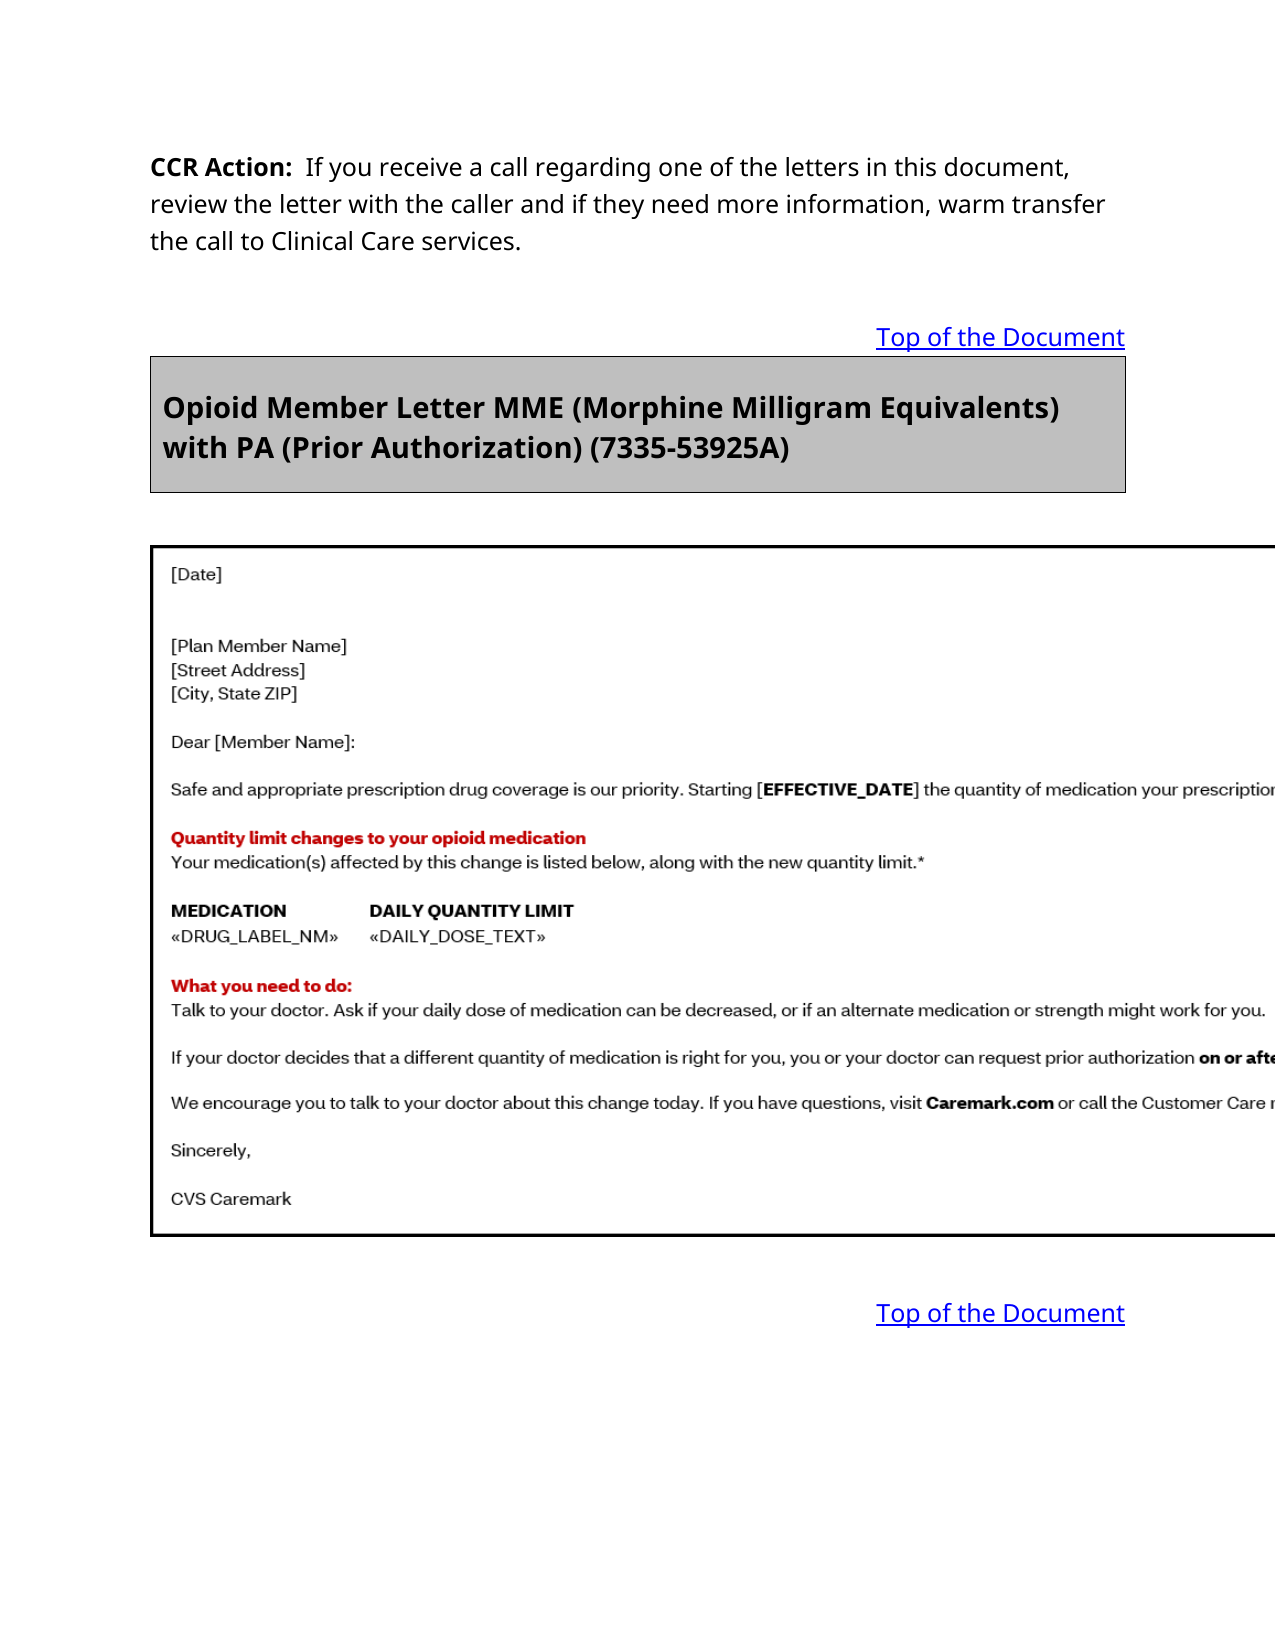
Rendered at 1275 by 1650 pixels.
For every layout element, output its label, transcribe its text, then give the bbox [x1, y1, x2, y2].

text Top of the Document [150, 1296, 1125, 1330]
text CCR Action: If you receive a call regarding one of the letters in this document, review the letter with the caller and if they need more information, warm transfer the call to Clinical Care services. [150, 150, 1125, 258]
table_header Opioid Member Letter MME (Morphine Milligram Equivalents) with PA (Prior Authorization) (7335-53925A) [151, 357, 1125, 492]
picture [150, 545, 1275, 1237]
text Top of the Document [150, 319, 1125, 353]
